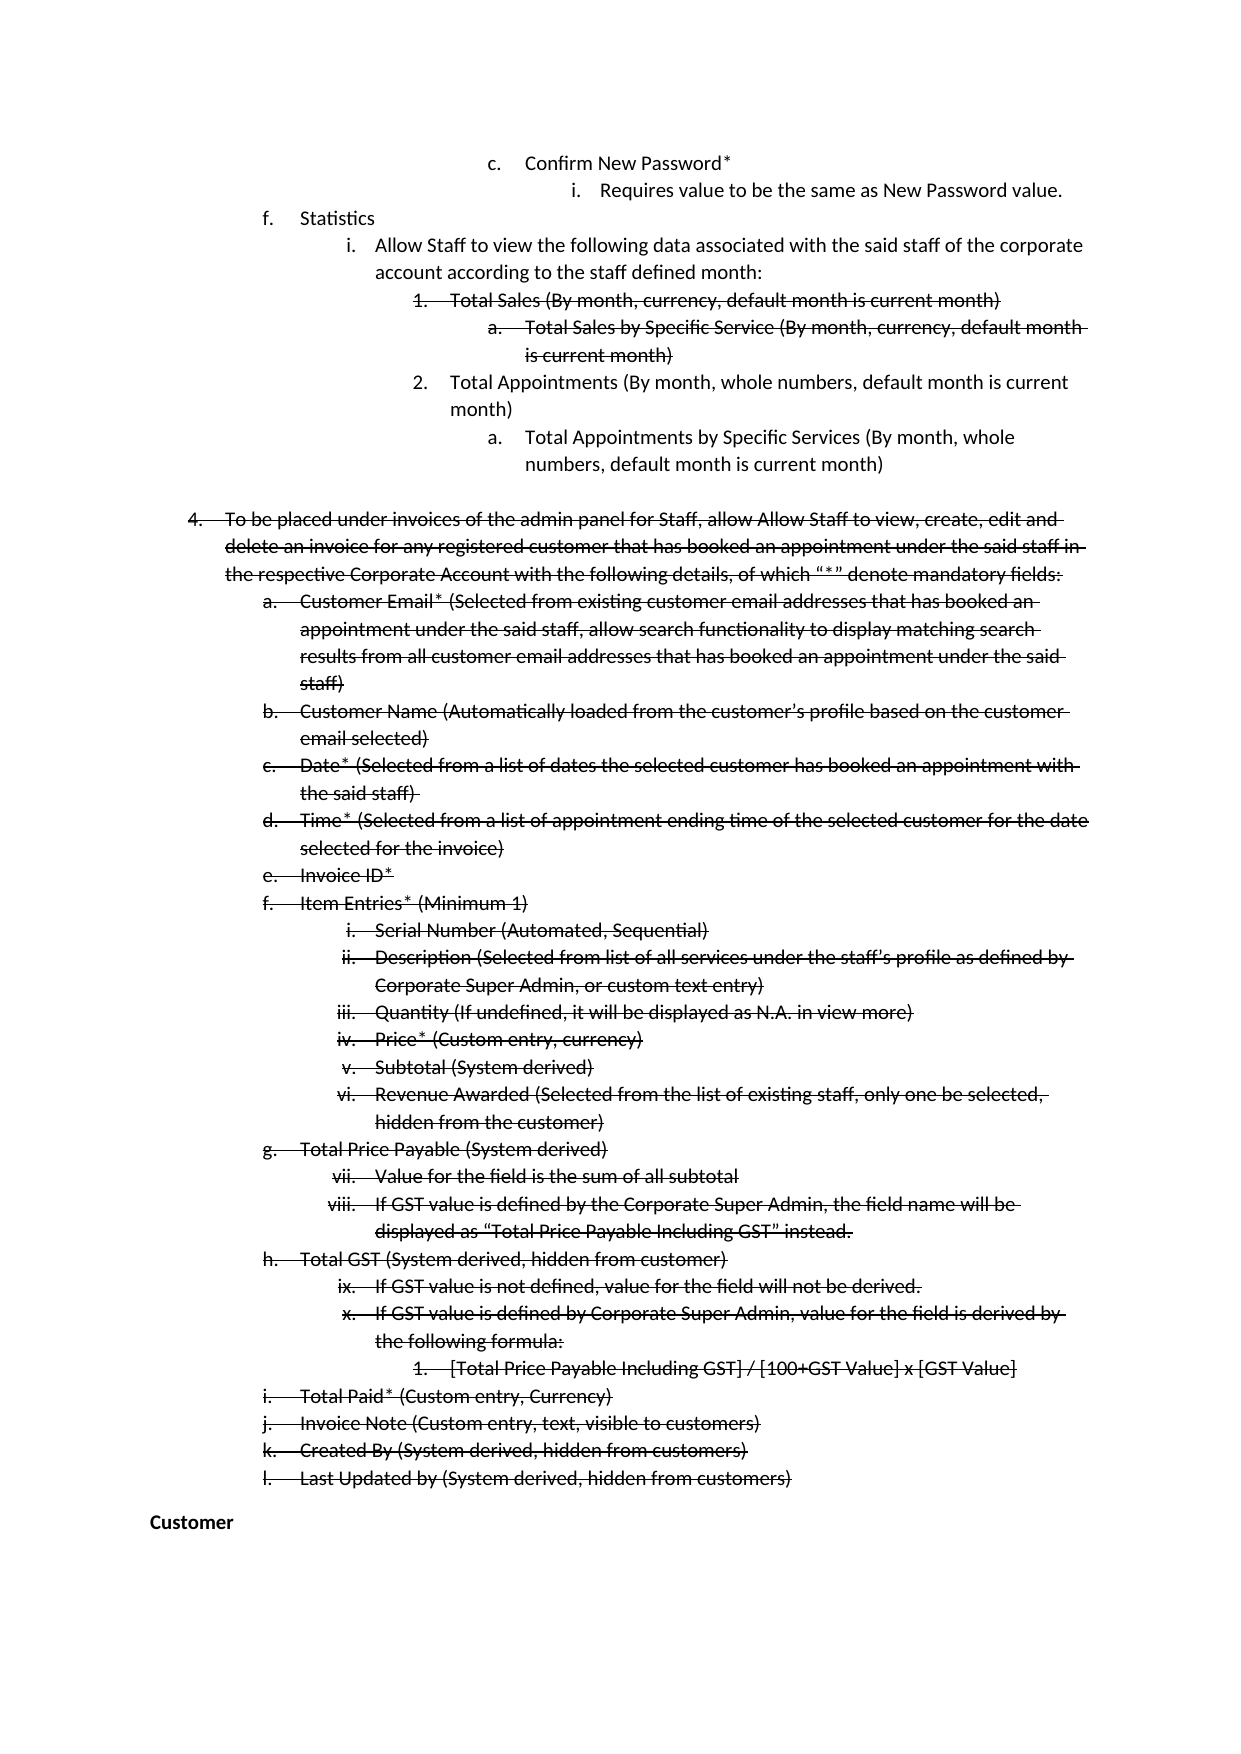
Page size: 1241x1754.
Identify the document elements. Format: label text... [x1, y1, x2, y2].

list Customer Email* (Selected from existing customer email addresses that has booked an appointment under the said staff, allow search functionality to display matching search results from all customer email addresses that has booked an appointment under the said staff) [262, 588, 1090, 696]
list Item Entries* (Minimum 1) [262, 890, 1090, 915]
list Serial Number (Automated, Sequential) [356, 917, 1090, 942]
list Statistics [262, 205, 1090, 230]
list Invoice ID* [262, 862, 1090, 888]
list Subtotal (System derived) [356, 1054, 1090, 1079]
list Description (Selected from list of all services under the staff’s profile as defined by Corporate Super Admin, or custom text entry) [356, 944, 1090, 997]
list Date* (Selected from a list of dates the selected customer has booked an appointment with the said staff) [262, 753, 1090, 806]
list Total Paid* (Custom entry, Currency) [262, 1383, 1090, 1408]
text Customer [150, 1509, 1090, 1534]
list If GST value is defined by the Corporate Super Admin, the field name will be displayed as “Total Price Payable Including GST” instead. [356, 1191, 1090, 1244]
list Invoice Note (Custom entry, text, visible to customers) [262, 1410, 1090, 1436]
list Created By (System derived, hidden from customers) [262, 1438, 1090, 1463]
list Quantity (If undefined, it will be displayed as N.A. in view more) [356, 999, 1090, 1025]
list To be placed under invoices of the admin panel for Staff, allow Allow Staff to view, create, edit and delete an invoice for any registered customer that has booked an appointment under the said staff in the respective Corporate Account with the following details, of which “*” denote mandatory fields: [187, 506, 1090, 586]
list Total Sales by Specific Service (By month, currency, default month is current month) [487, 314, 1090, 367]
list Value for the field is the sum of all subtotal [356, 1164, 1090, 1189]
list Customer Name (Automatically loaded from the customer’s profile based on the customer email selected) [262, 698, 1090, 751]
list Last Updated by (System derived, hidden from customers) [262, 1465, 1090, 1490]
list If GST value is not defined, value for the field will not be derived. [356, 1273, 1090, 1299]
list Confirm New Password* [487, 150, 1090, 175]
list Revenue Awarded (Selected from the list of existing staff, only one be selected, hidden from the customer) [356, 1081, 1090, 1134]
list Total Appointments by Specific Services (By month, whole numbers, default month is current month) [487, 424, 1090, 477]
list [Total Price Payable Including GST] / [100+GST Value] x [GST Value] [412, 1355, 1090, 1381]
list Total GST (System derived, hidden from customer) [262, 1246, 1090, 1271]
list Total Price Payable (System derived) [262, 1136, 1090, 1162]
list Total Sales (By month, currency, default month is current month) [412, 287, 1090, 312]
list Requires value to be the same as New Password value. [581, 177, 1090, 203]
list If GST value is defined by Corporate Super Admin, value for the field is derived by the following formula: [356, 1301, 1090, 1353]
list Time* (Selected from a list of appointment ending time of the selected customer for the date selected for the invoice) [262, 807, 1090, 860]
list Allow Staff to view the following data associated with the said staff of the corporate account according to the staff defined month: [356, 232, 1090, 285]
list Price* (Custom entry, currency) [356, 1027, 1090, 1052]
list Total Appointments (By month, whole numbers, default month is current month) [412, 369, 1090, 422]
